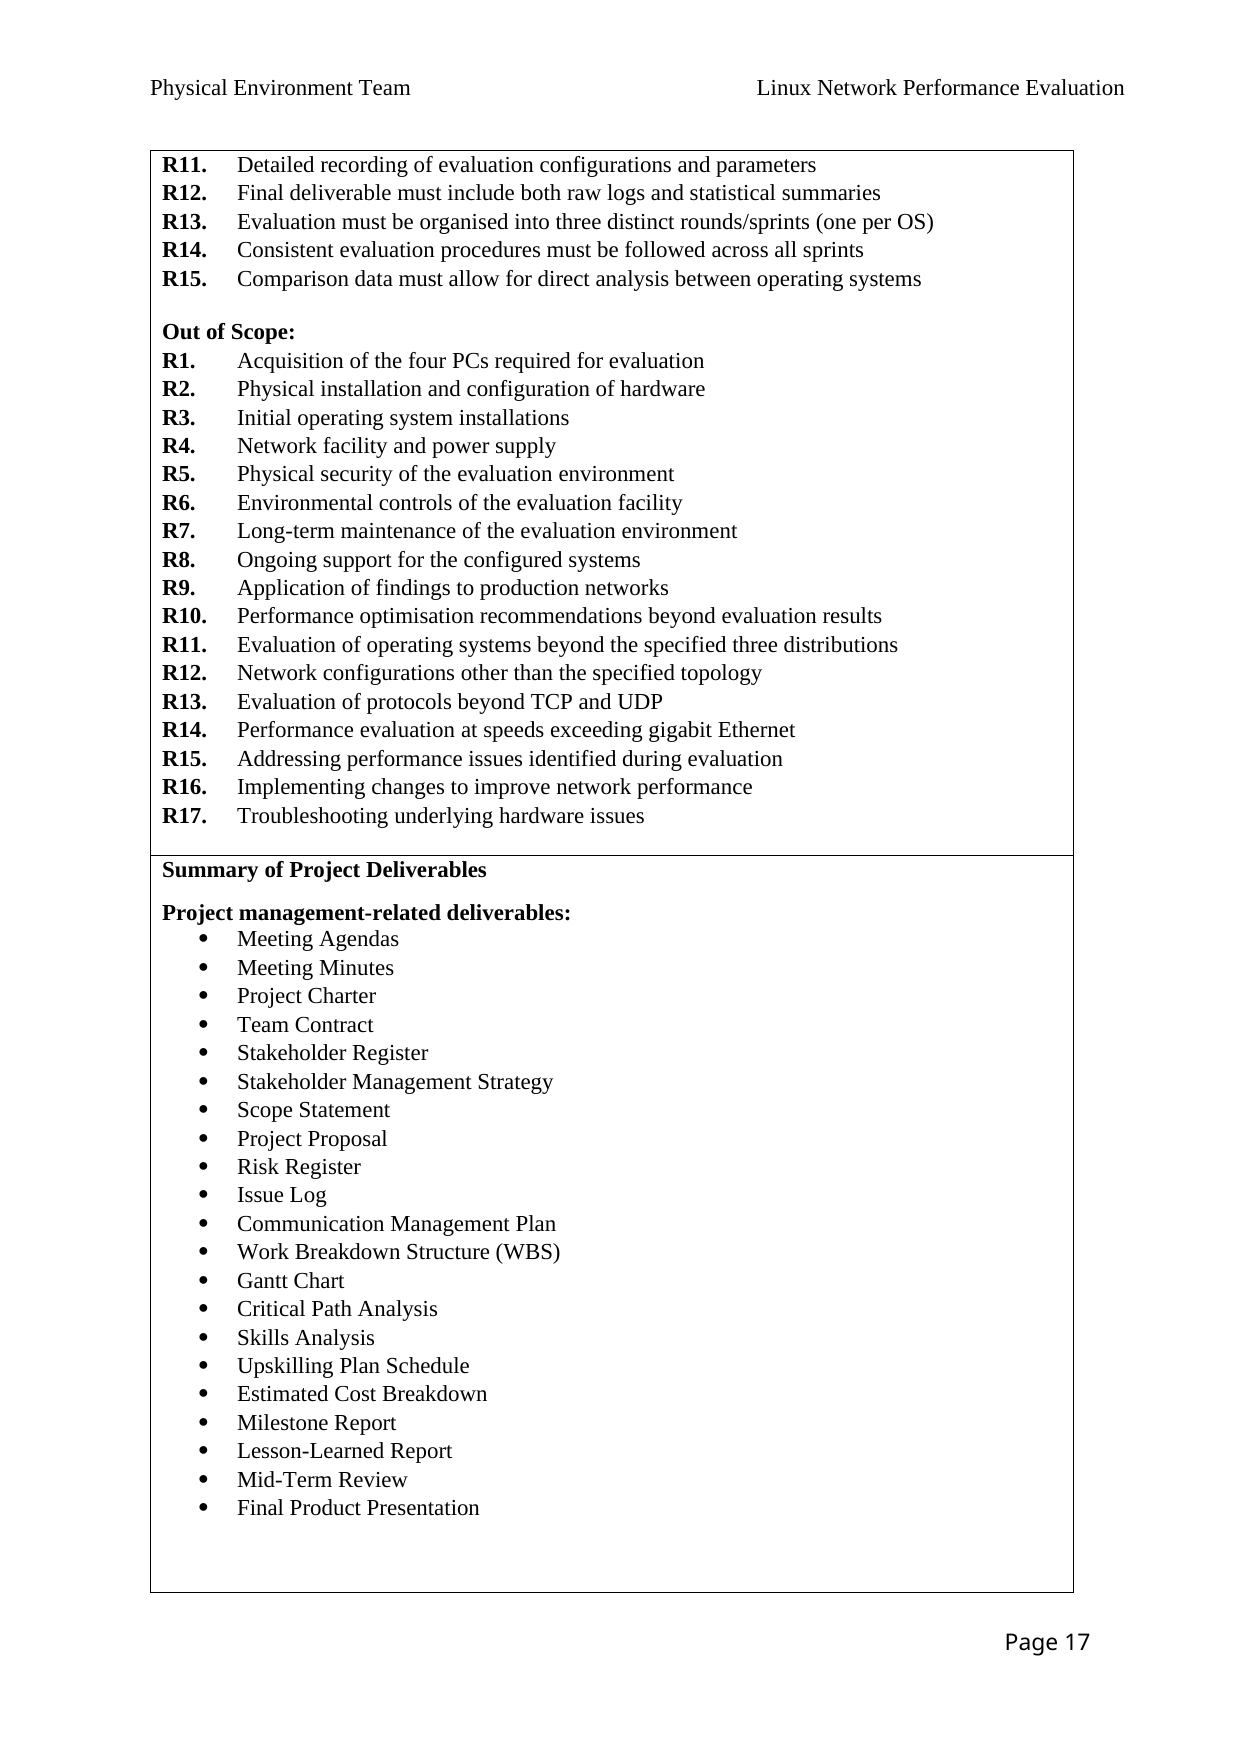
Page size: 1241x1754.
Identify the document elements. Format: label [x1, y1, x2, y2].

table_cell [151, 151, 1073, 855]
table_cell [151, 856, 1073, 1592]
